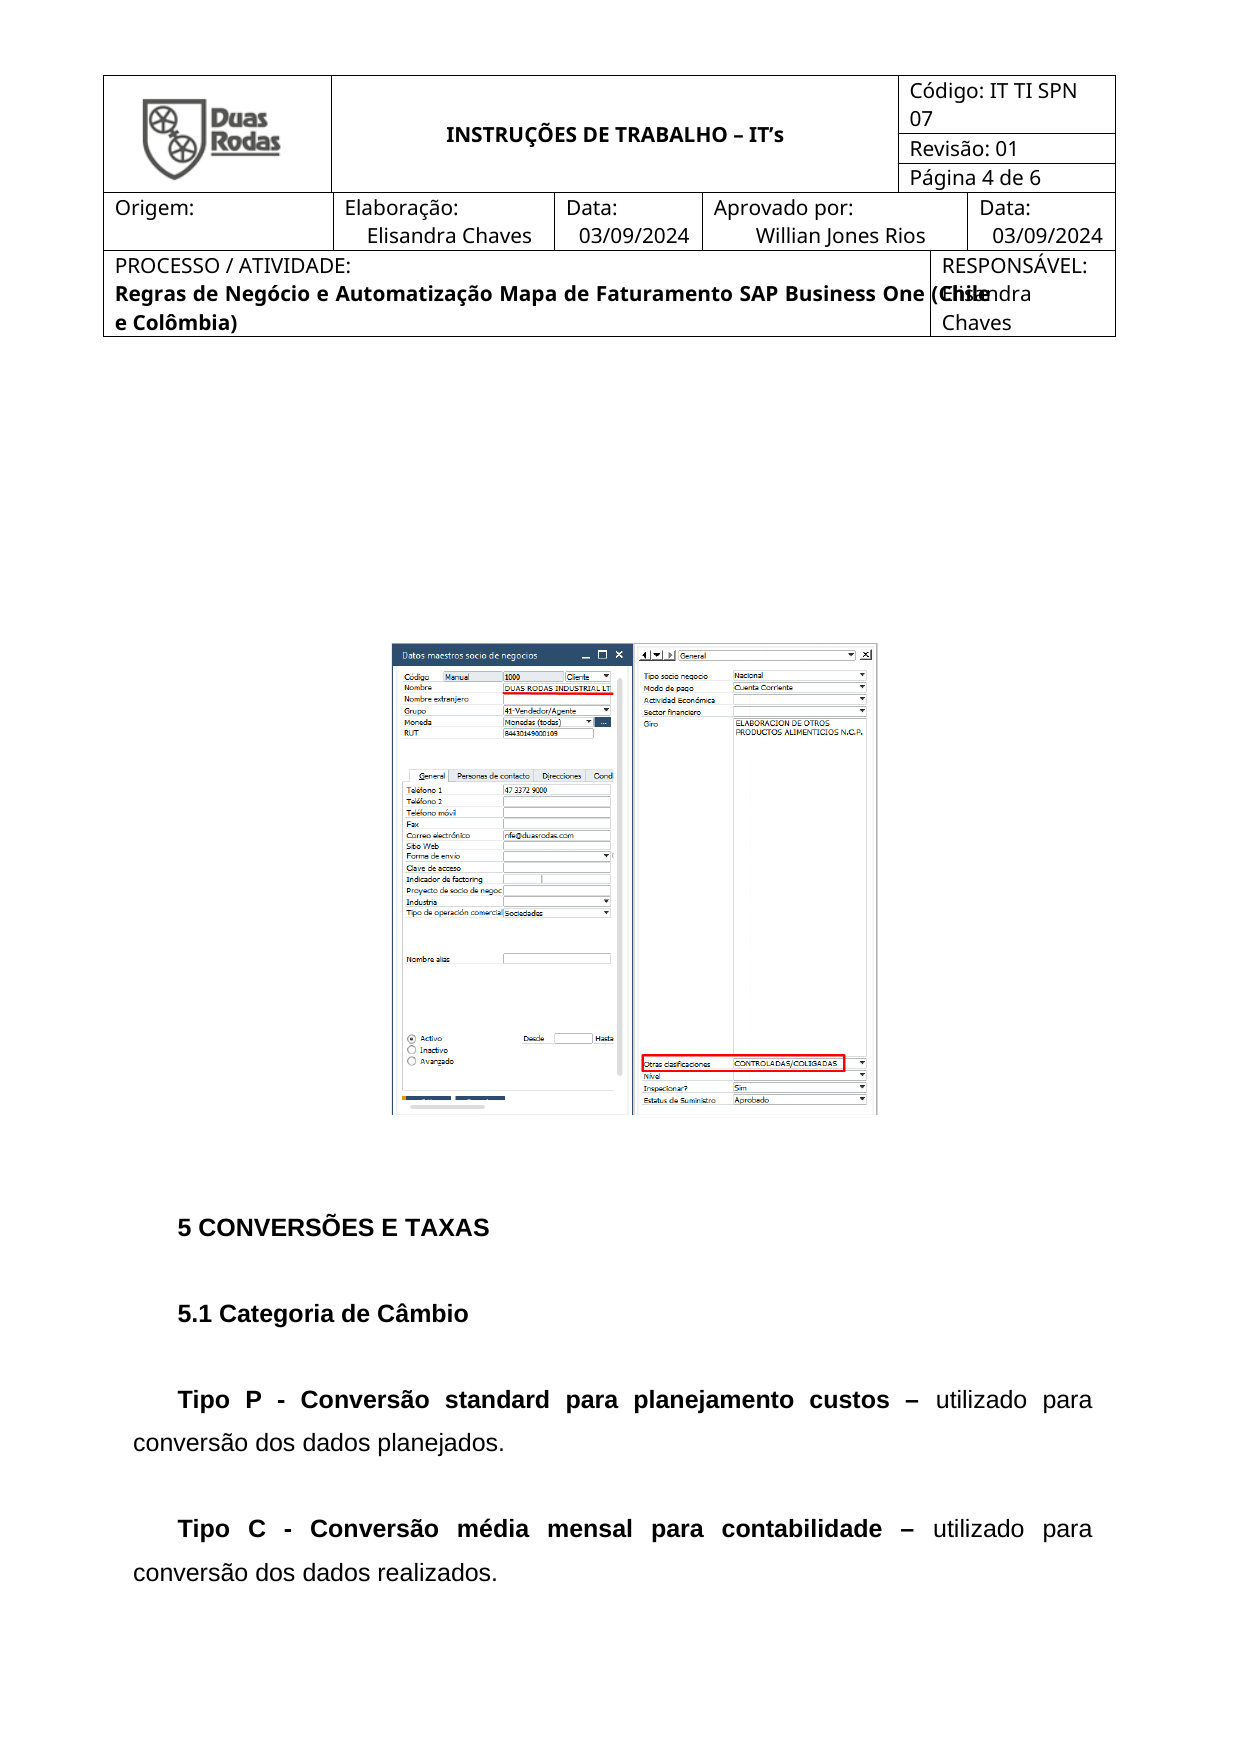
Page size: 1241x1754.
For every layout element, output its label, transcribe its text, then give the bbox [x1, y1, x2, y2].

text Tipo C - Conversão média mensal para contabilidade – utilizado para conversão dos dados realizados. [133, 1514, 1093, 1586]
picture [133, 84, 288, 184]
text 5 CONVERSÕES E TAXAS [133, 1212, 1093, 1241]
text 5.1 Categoria de Câmbio [133, 1299, 1093, 1327]
picture [391, 643, 878, 1115]
text Tipo P - Conversão standard para planejamento custos – utilizado para conversão dos dados planejados. [133, 1385, 1093, 1457]
